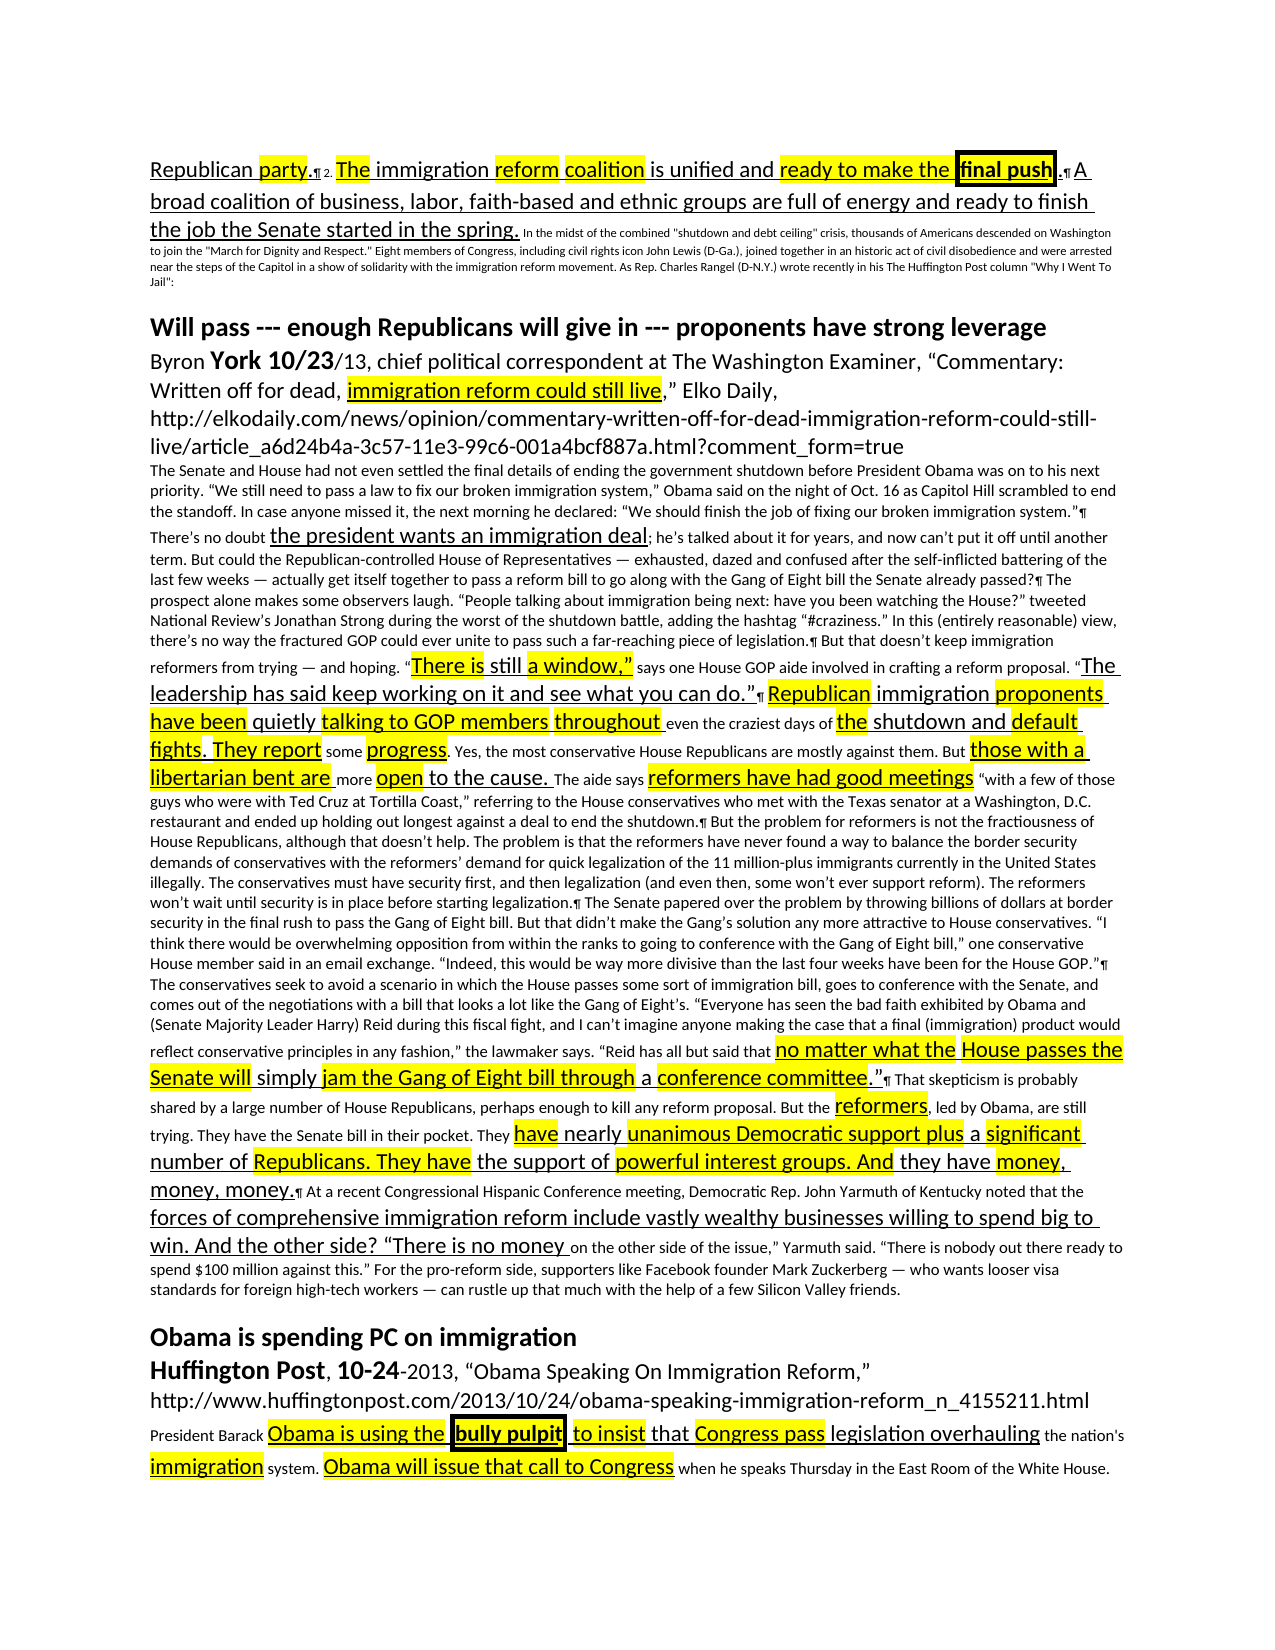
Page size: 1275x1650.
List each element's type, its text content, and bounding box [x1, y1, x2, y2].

subtitle Will pass --- enough Republicans will give in --- proponents have strong leverage [150, 310, 1125, 343]
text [150, 150, 1125, 289]
text The Senate and House had not even settled the final details of ending the government shutdown before President Obama was on to his next priority. “We still need to pass a law to fix our broken immigration system,” Obama said on the night of Oct. 16 as Capitol Hill scrambled to end the standoff. In case anyone missed it, the next morning he declared: “We should finish the job of fixing our broken immigration system.”¶ There’s no doubt the president wants an immigration deal; he’s talked about it for years, and now can’t put it off until another term. But could the Republican-controlled House of Representatives — exhausted, dazed and confused after the self-inflicted battering of the last few weeks — actually get itself together to pass a reform bill to go along with the Gang of Eight bill the Senate already passed?¶ The prospect alone makes some observers laugh. “People talking about immigration being next: have you been watching the House?” tweeted National Review’s Jonathan Strong during the worst of the shutdown battle, adding the hashtag “#craziness.” In this (entirely reasonable) view, there’s no way the fractured GOP could ever unite to pass such a far-reaching piece of legislation.¶ But that doesn’t keep immigration reformers from trying — and hoping. “There is still a window,” says one House GOP aide involved in crafting a reform proposal. “The leadership has said keep working on it and see what you can do.”¶ Republican immigration proponents have been quietly talking to GOP members throughout even the craziest days of the shutdown and default fights. They report some progress. Yes, the most conservative House Republicans are mostly against them. But those with a libertarian bent are more open to the cause. The aide says reformers have had good meetings “with a few of those guys who were with Ted Cruz at Tortilla Coast,” referring to the House conservatives who met with the Texas senator at a Washington, D.C. restaurant and ended up holding out longest against a deal to end the shutdown.¶ But the problem for reformers is not the fractiousness of House Republicans, although that doesn’t help. The problem is that the reformers have never found a way to balance the border security demands of conservatives with the reformers’ demand for quick legalization of the 11 million-plus immigrants currently in the United States illegally. The conservatives must have security first, and then legalization (and even then, some won’t ever support reform). The reformers won’t wait until security is in place before starting legalization.¶ The Senate papered over the problem by throwing billions of dollars at border security in the final rush to pass the Gang of Eight bill. But that didn’t make the Gang’s solution any more attractive to House conservatives. “I think there would be overwhelming opposition from within the ranks to going to conference with the Gang of Eight bill,” one conservative House member said in an email exchange. “Indeed, this would be way more divisive than the last four weeks have been for the House GOP.”¶ The conservatives seek to avoid a scenario in which the House passes some sort of immigration bill, goes to conference with the Senate, and comes out of the negotiations with a bill that looks a lot like the Gang of Eight’s. “Everyone has seen the bad faith exhibited by Obama and (Senate Majority Leader Harry) Reid during this fiscal fight, and I can’t imagine anyone making the case that a final (immigration) product would reflect conservative principles in any fashion,” the lawmaker says. “Reid has all but said that no matter what the House passes the Senate will simply jam the Gang of Eight bill through a conference committee.”¶ That skepticism is probably shared by a large number of House Republicans, perhaps enough to kill any reform proposal. But the reformers, led by Obama, are still trying. They have the Senate bill in their pocket. They have nearly unanimous Democratic support plus a significant number of Republicans. They have the support of powerful interest groups. And they have money, money, money.¶ At a recent Congressional Hispanic Conference meeting, Democratic Rep. John Yarmuth of Kentucky noted that the forces of comprehensive immigration reform include vastly wealthy businesses willing to spend big to win. And the other side? “There is no money on the other side of the issue,” Yarmuth said. “There is nobody out there ready to spend $100 million against this.” For the pro-reform side, supporters like Facebook founder Mark Zuckerberg — who wants looser visa standards for foreign high-tech workers — can rustle up that much with the help of a few Silicon Valley friends. [150, 460, 1125, 1299]
subtitle Obama is spending PC on immigration [150, 1320, 1125, 1353]
text Byron York 10/23/13, chief political correspondent at The Washington Examiner, “Commentary: Written off for dead, immigration reform could still live,” Elko Daily, http://elkodaily.com/news/opinion/commentary-written-off-for-dead-immigration-reform-could-still-live/article_a6d24b4a-3c57-11e3-99c6-001a4bcf887a.html?comment_form=true [150, 343, 1125, 460]
text Huffington Post, 10-24-2013, “Obama Speaking On Immigration Reform,” http://www.huffingtonpost.com/2013/10/24/obama-speaking-immigration-reform_n_4155211.html [150, 1353, 1125, 1414]
